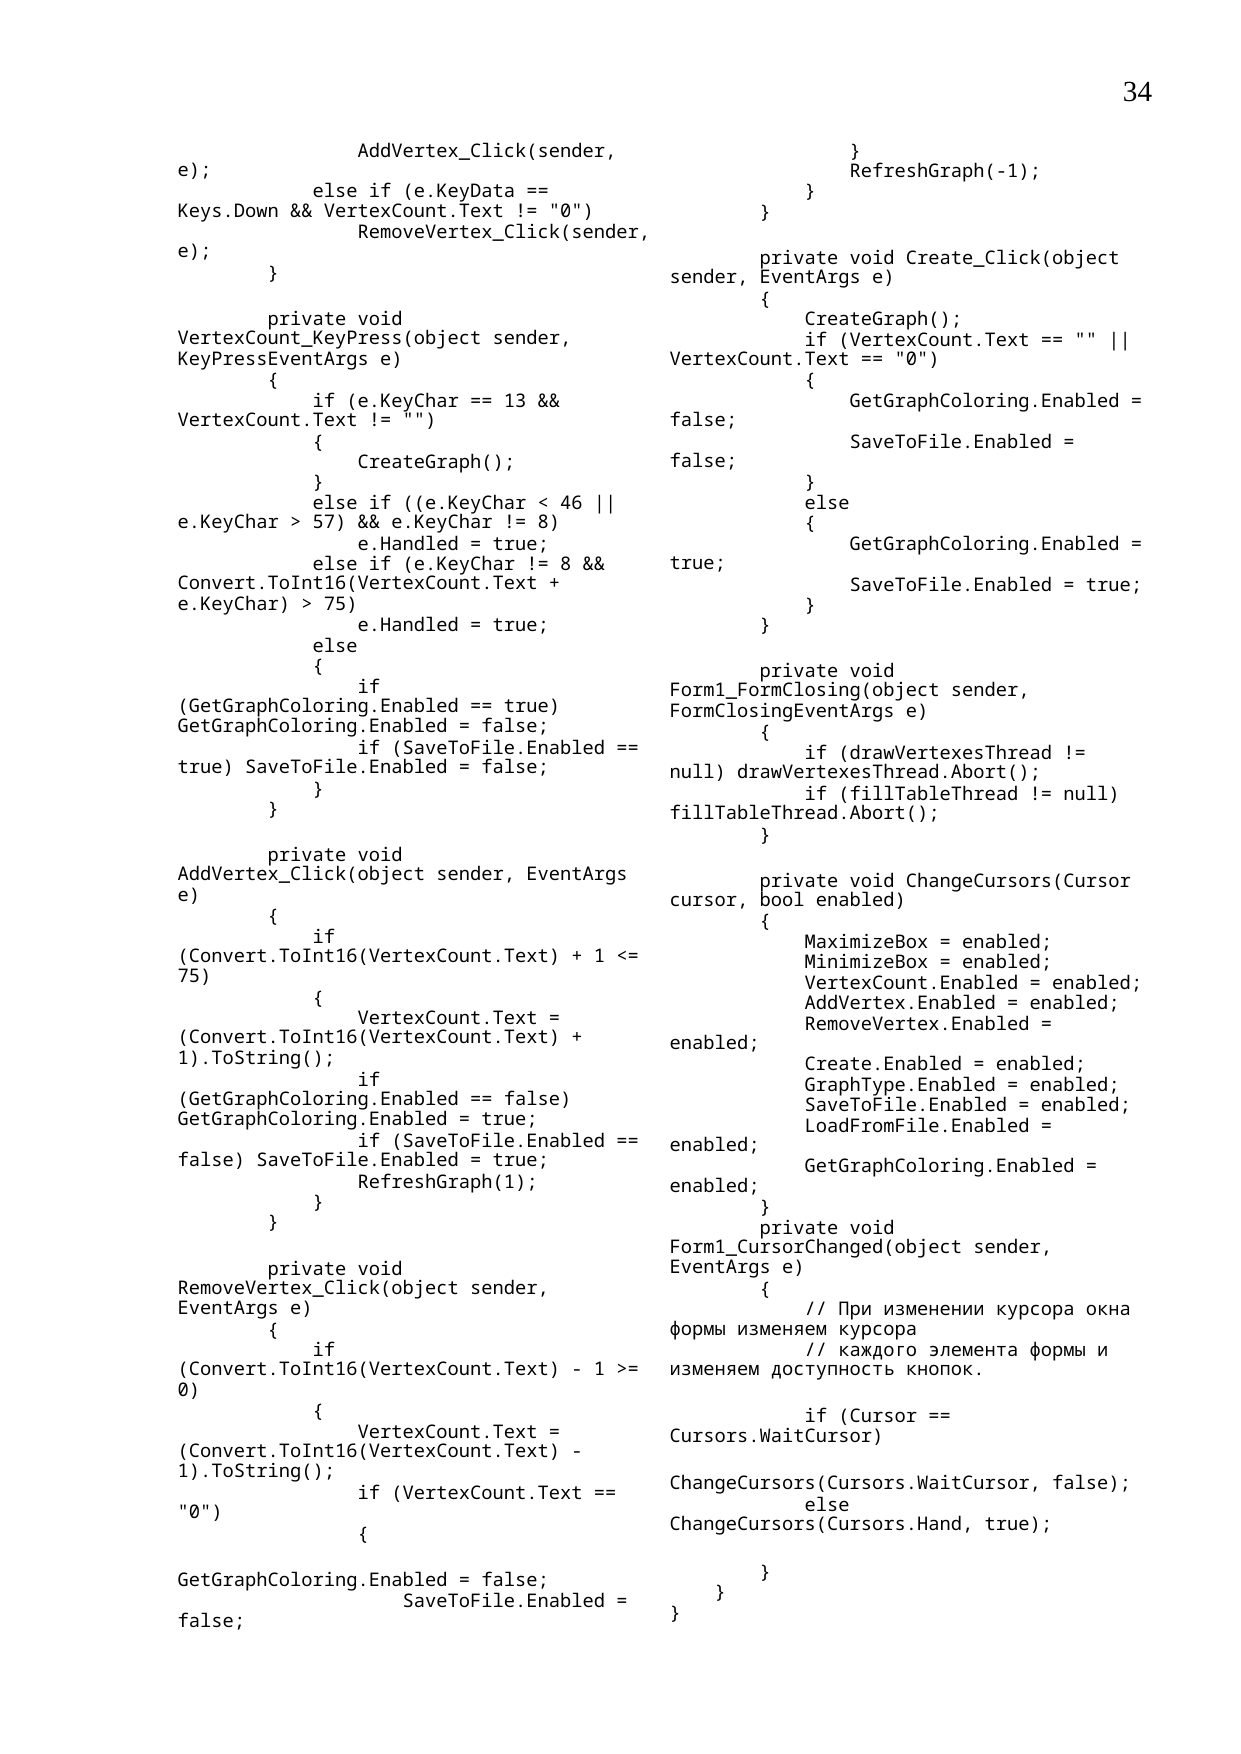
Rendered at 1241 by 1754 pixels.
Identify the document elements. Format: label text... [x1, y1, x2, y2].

text RefreshGraph(-1); [669, 161, 1152, 182]
text else if ((e.KeyChar < 46 || e.KeyChar > 57) && e.KeyChar != 8) [177, 493, 659, 534]
text } [669, 1562, 1152, 1583]
text GraphType.Enabled = enabled; [669, 1075, 1152, 1095]
text { [177, 1402, 659, 1422]
text { [177, 1320, 659, 1340]
text } [669, 473, 1152, 493]
text { [177, 988, 659, 1008]
text } [177, 1213, 659, 1233]
text SaveToFile.Enabled = true; [669, 575, 1152, 595]
text MaximizeBox = enabled; [669, 932, 1152, 952]
text { [177, 656, 659, 677]
text SaveToFile.Enabled = false; [669, 432, 1152, 473]
text } [669, 1603, 1152, 1623]
text else ChangeCursors(Cursors.Hand, true); [669, 1495, 1152, 1536]
text { [669, 912, 1152, 932]
text GetGraphСoloring.Enabled = enabled; [669, 1157, 1152, 1197]
text else [669, 493, 1152, 513]
text { [177, 1524, 659, 1544]
text { [669, 513, 1152, 534]
text if (e.KeyChar == 13 && VertexCount.Text != "") [177, 391, 659, 432]
text private void Form1_FormClosing(object sender, FormClosingEventArgs e) [669, 661, 1152, 723]
text SaveToFile.Enabled = false; [177, 1592, 659, 1632]
text CreateGraph(); [177, 452, 659, 473]
text { [669, 289, 1152, 309]
text { [669, 1279, 1152, 1299]
text private void ChangeCursors(Cursor cursor, bool enabled) [669, 871, 1152, 912]
text { [177, 371, 659, 391]
text } [669, 1197, 1152, 1218]
text } [177, 799, 659, 820]
text } [669, 141, 1152, 161]
text CreateGraph(); [669, 309, 1152, 330]
text else [177, 636, 659, 656]
text if (SaveToFile.Enabled == true) SaveToFile.Enabled = false; [177, 738, 659, 779]
text if (SaveToFile.Enabled == false) SaveToFile.Enabled = true; [177, 1131, 659, 1172]
text } [669, 1583, 1152, 1603]
text Create.Enabled = enabled; [669, 1054, 1152, 1075]
text GetGraphСoloring.Enabled = false; [177, 1544, 659, 1592]
text GetGraphСoloring.Enabled = true; [669, 534, 1152, 575]
text } [177, 1192, 659, 1213]
text private void AddVertex_Click(object sender, EventArgs e) [177, 845, 659, 906]
text } [669, 202, 1152, 222]
text private void VertexCount_KeyPress(object sender, KeyPressEventArgs e) [177, 309, 659, 371]
text private void Form1_CursorChanged(object sender, EventArgs e) [669, 1218, 1152, 1279]
text LoadFromFile.Enabled = enabled; [669, 1116, 1152, 1157]
text } [669, 825, 1152, 845]
text { [669, 723, 1152, 743]
text } [669, 182, 1152, 202]
text MinimizeBox = enabled; [669, 952, 1152, 973]
text } [177, 779, 659, 799]
text e.Handled = true; [177, 616, 659, 636]
text AddVertex.Enabled = enabled; [669, 993, 1152, 1014]
text RemoveVertex_Click(sender, e); [177, 222, 659, 263]
text } [177, 473, 659, 493]
text GetGraphСoloring.Enabled = false; [669, 391, 1152, 432]
text else if (e.KeyData == Keys.Down && VertexCount.Text != "0") [177, 182, 659, 222]
text VertexCount.Text = (Convert.ToInt16(VertexCount.Text) - 1).ToString(); [177, 1422, 659, 1483]
text SaveToFile.Enabled = enabled; [669, 1095, 1152, 1116]
text if (drawVertexesThread != null) drawVertexesThread.Abort(); [669, 743, 1152, 784]
text private void Create_Click(object sender, EventArgs e) [669, 248, 1152, 289]
text VertexCount.Enabled = enabled; [669, 973, 1152, 993]
text } [669, 616, 1152, 636]
text if (Convert.ToInt16(VertexCount.Text) + 1 <= 75) [177, 927, 659, 988]
text if (Convert.ToInt16(VertexCount.Text) - 1 >= 0) [177, 1340, 659, 1402]
text if (GetGraphСoloring.Enabled == false) GetGraphСoloring.Enabled = true; [177, 1070, 659, 1131]
text e.Handled = true; [177, 534, 659, 554]
text VertexCount.Text = (Convert.ToInt16(VertexCount.Text) + 1).ToString(); [177, 1008, 659, 1070]
text if (VertexCount.Text == "" || VertexCount.Text == "0") [669, 330, 1152, 371]
text { [177, 432, 659, 452]
text if (GetGraphСoloring.Enabled == true) GetGraphСoloring.Enabled = false; [177, 677, 659, 738]
text AddVertex_Click(sender, e); [177, 141, 659, 182]
text if (Cursor == Cursors.WaitCursor) [669, 1407, 1152, 1447]
text if (fillTableThread != null) fillTableThread.Abort(); [669, 784, 1152, 825]
text else if (e.KeyChar != 8 && Convert.ToInt16(VertexCount.Text + e.KeyChar) > 75) [177, 554, 659, 616]
text if (VertexCount.Text == "0") [177, 1483, 659, 1524]
text } [669, 595, 1152, 616]
text // каждого элемента формы и изменяем доступность кнопок. [669, 1340, 1152, 1381]
text { [177, 906, 659, 927]
text // При изменении курсора окна формы изменяем курсора [669, 1299, 1152, 1340]
text RefreshGraph(1); [177, 1172, 659, 1192]
text ChangeCursors(Cursors.WaitCursor, false); [669, 1447, 1152, 1495]
text { [669, 371, 1152, 391]
text RemoveVertex.Enabled = enabled; [669, 1014, 1152, 1054]
text } [177, 263, 659, 284]
text private void RemoveVertex_Click(object sender, EventArgs e) [177, 1259, 659, 1320]
